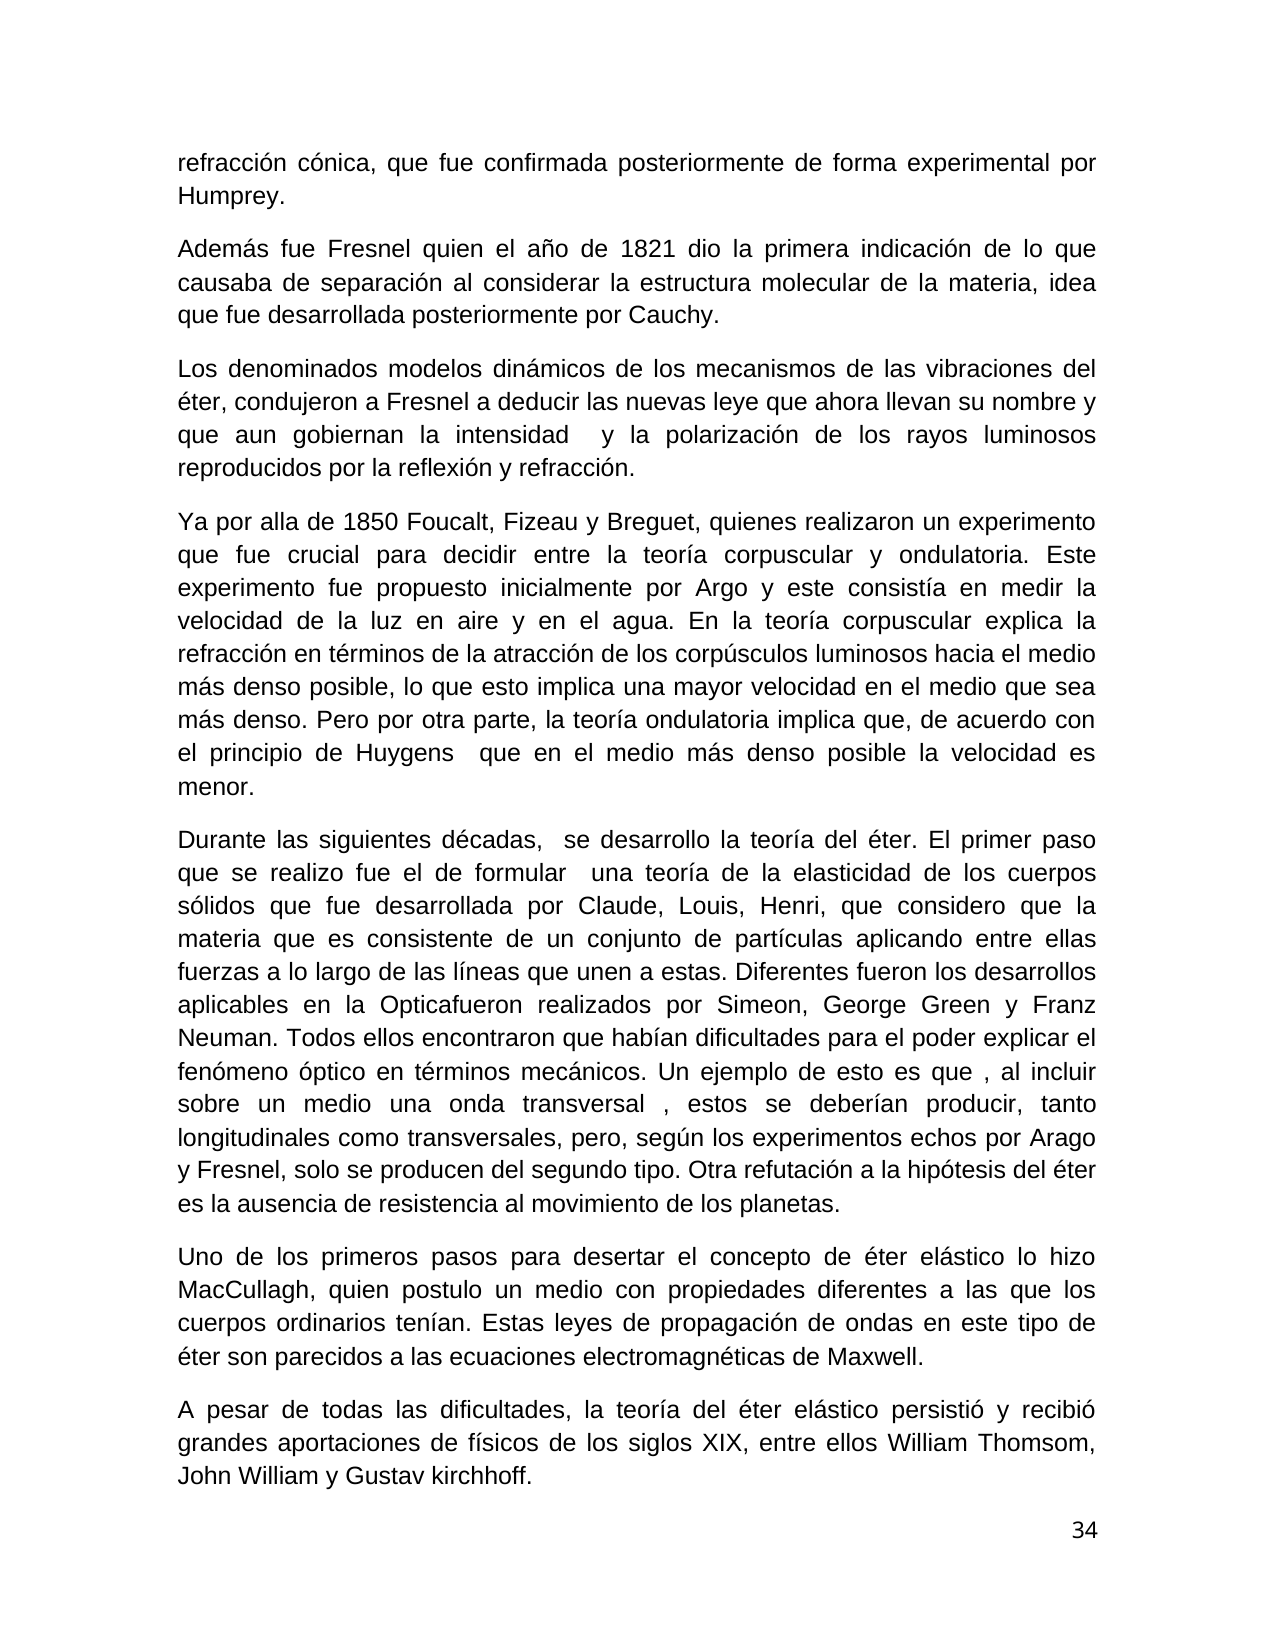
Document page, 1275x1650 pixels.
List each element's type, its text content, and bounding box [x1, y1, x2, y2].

text Además fue Fresnel quien el año de 1821 dio la primera indicación de lo que causaba de separación al considerar la estructura molecular de la materia, idea que fue desarrollada posteriormente por Cauchy. [177, 234, 1098, 329]
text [177, 148, 1098, 209]
text Los denominados modelos dinámicos de los mecanismos de las vibraciones del éter, condujeron a Fresnel a deducir las nuevas leye que ahora llevan su nombre y que aun gobiernan la intensidad y la polarización de los rayos luminosos reproducidos por la reflexión y refracción. [177, 354, 1098, 482]
text Ya por alla de 1850 Foucalt, Fizeau y Breguet, quienes realizaron un experimento que fue crucial para decidir entre la teoría corpuscular y ondulatoria. Este experimento fue propuesto inicialmente por Argo y este consistía en medir la velocidad de la luz en aire y en el agua. En la teoría corpuscular explica la refracción en términos de la atracción de los corpúsculos luminosos hacia el medio más denso posible, lo que esto implica una mayor velocidad en el medio que sea más denso. Pero por otra parte, la teoría ondulatoria implica que, de acuerdo con el principio de Huygens que en el medio más denso posible la velocidad es menor. [177, 507, 1098, 800]
text Uno de los primeros pasos para desertar el concepto de éter elástico lo hizo MacCullagh, quien postulo un medio con propiedades diferentes a las que los cuerpos ordinarios tenían. Estas leyes de propagación de ondas en este tipo de éter son parecidos a las ecuaciones electromagnéticas de Maxwell. [177, 1242, 1098, 1370]
text Durante las siguientes décadas, se desarrollo la teoría del éter. El primer paso que se realizo fue el de formular una teoría de la elasticidad de los cuerpos sólidos que fue desarrollada por Claude, Louis, Henri, que considero que la materia que es consistente de un conjunto de partículas aplicando entre ellas fuerzas a lo largo de las líneas que unen a estas. Diferentes fueron los desarrollos aplicables en la Opticafueron realizados por Simeon, George Green y Franz Neuman. Todos ellos encontraron que habían dificultades para el poder explicar el fenómeno óptico en términos mecánicos. Un ejemplo de esto es que , al incluir sobre un medio una onda transversal , estos se deberían producir, tanto longitudinales como transversales, pero, según los experimentos echos por Arago y Fresnel, solo se producen del segundo tipo. Otra refutación a la hipótesis del éter es la ausencia de resistencia al movimiento de los planetas. [177, 825, 1098, 1217]
text A pesar de todas las dificultades, la teoría del éter elástico persistió y recibió grandes aportaciones de físicos de los siglos XIX, entre ellos William Thomsom, John William y Gustav kirchhoff. [177, 1395, 1098, 1490]
